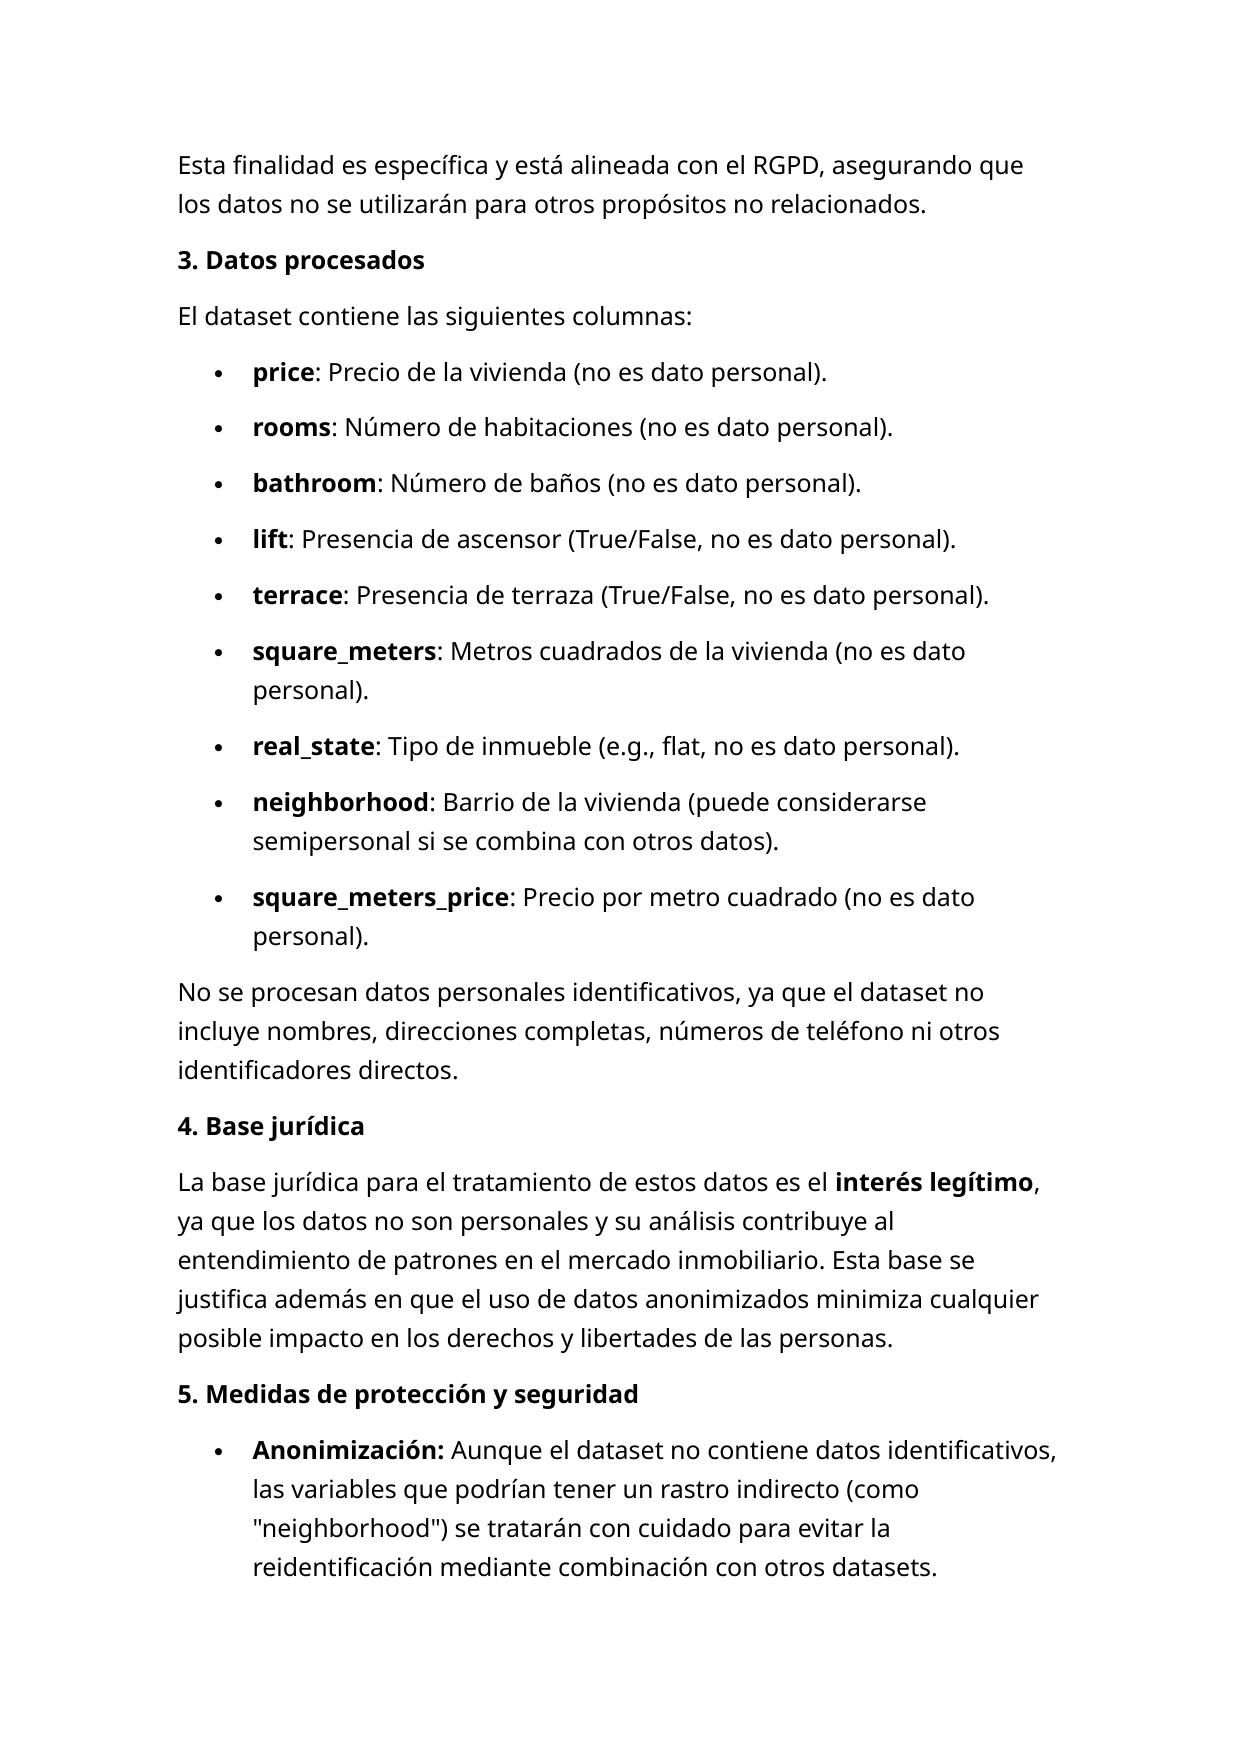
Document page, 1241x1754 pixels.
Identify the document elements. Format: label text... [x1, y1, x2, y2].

text El dataset contiene las siguientes columnas: [177, 298, 1063, 332]
list square_meters_price: Precio por metro cuadrado (no es dato personal). [215, 879, 1063, 952]
text 3. Datos procesados [177, 243, 1063, 277]
list price: Precio de la vivienda (no es dato personal). [215, 354, 1063, 388]
list neighborhood: Barrio de la vivienda (puede considerarse semipersonal si se combina con otros datos). [215, 784, 1063, 857]
list real_state: Tipo de inmueble (e.g., flat, no es dato personal). [215, 728, 1063, 762]
list bathroom: Número de baños (no es dato personal). [215, 466, 1063, 500]
list terrace: Presencia de terraza (True/False, no es dato personal). [215, 578, 1063, 612]
list square_meters: Metros cuadrados de la vivienda (no es dato personal). [215, 633, 1063, 707]
list rooms: Número de habitaciones (no es dato personal). [215, 410, 1063, 444]
text La base jurídica para el tratamiento de estos datos es el interés legítimo, ya que los datos no son personales y su análisis contribuye al entendimiento de patrones en el mercado inmobiliario. Esta base se justifica además en que el uso de datos anonimizados minimiza cualquier posible impacto en los derechos y libertades de las personas. [177, 1164, 1063, 1355]
text 4. Base jurídica [177, 1108, 1063, 1142]
text No se procesan datos personales identificativos, ya que el dataset no incluye nombres, direcciones completas, números de teléfono ni otros identificadores directos. [177, 974, 1063, 1087]
text Esta finalidad es específica y está alineada con el RGPD, asegurando que los datos no se utilizarán para otros propósitos no relacionados. [177, 148, 1063, 221]
list lift: Presencia de ascensor (True/False, no es dato personal). [215, 522, 1063, 556]
list Anonimización: Aunque el dataset no contiene datos identificativos, las variables que podrían tener un rastro indirecto (como "neighborhood") se tratarán con cuidado para evitar la reidentificación mediante combinación con otros datasets. [215, 1433, 1063, 1584]
text 5. Medidas de protección y seguridad [177, 1377, 1063, 1411]
